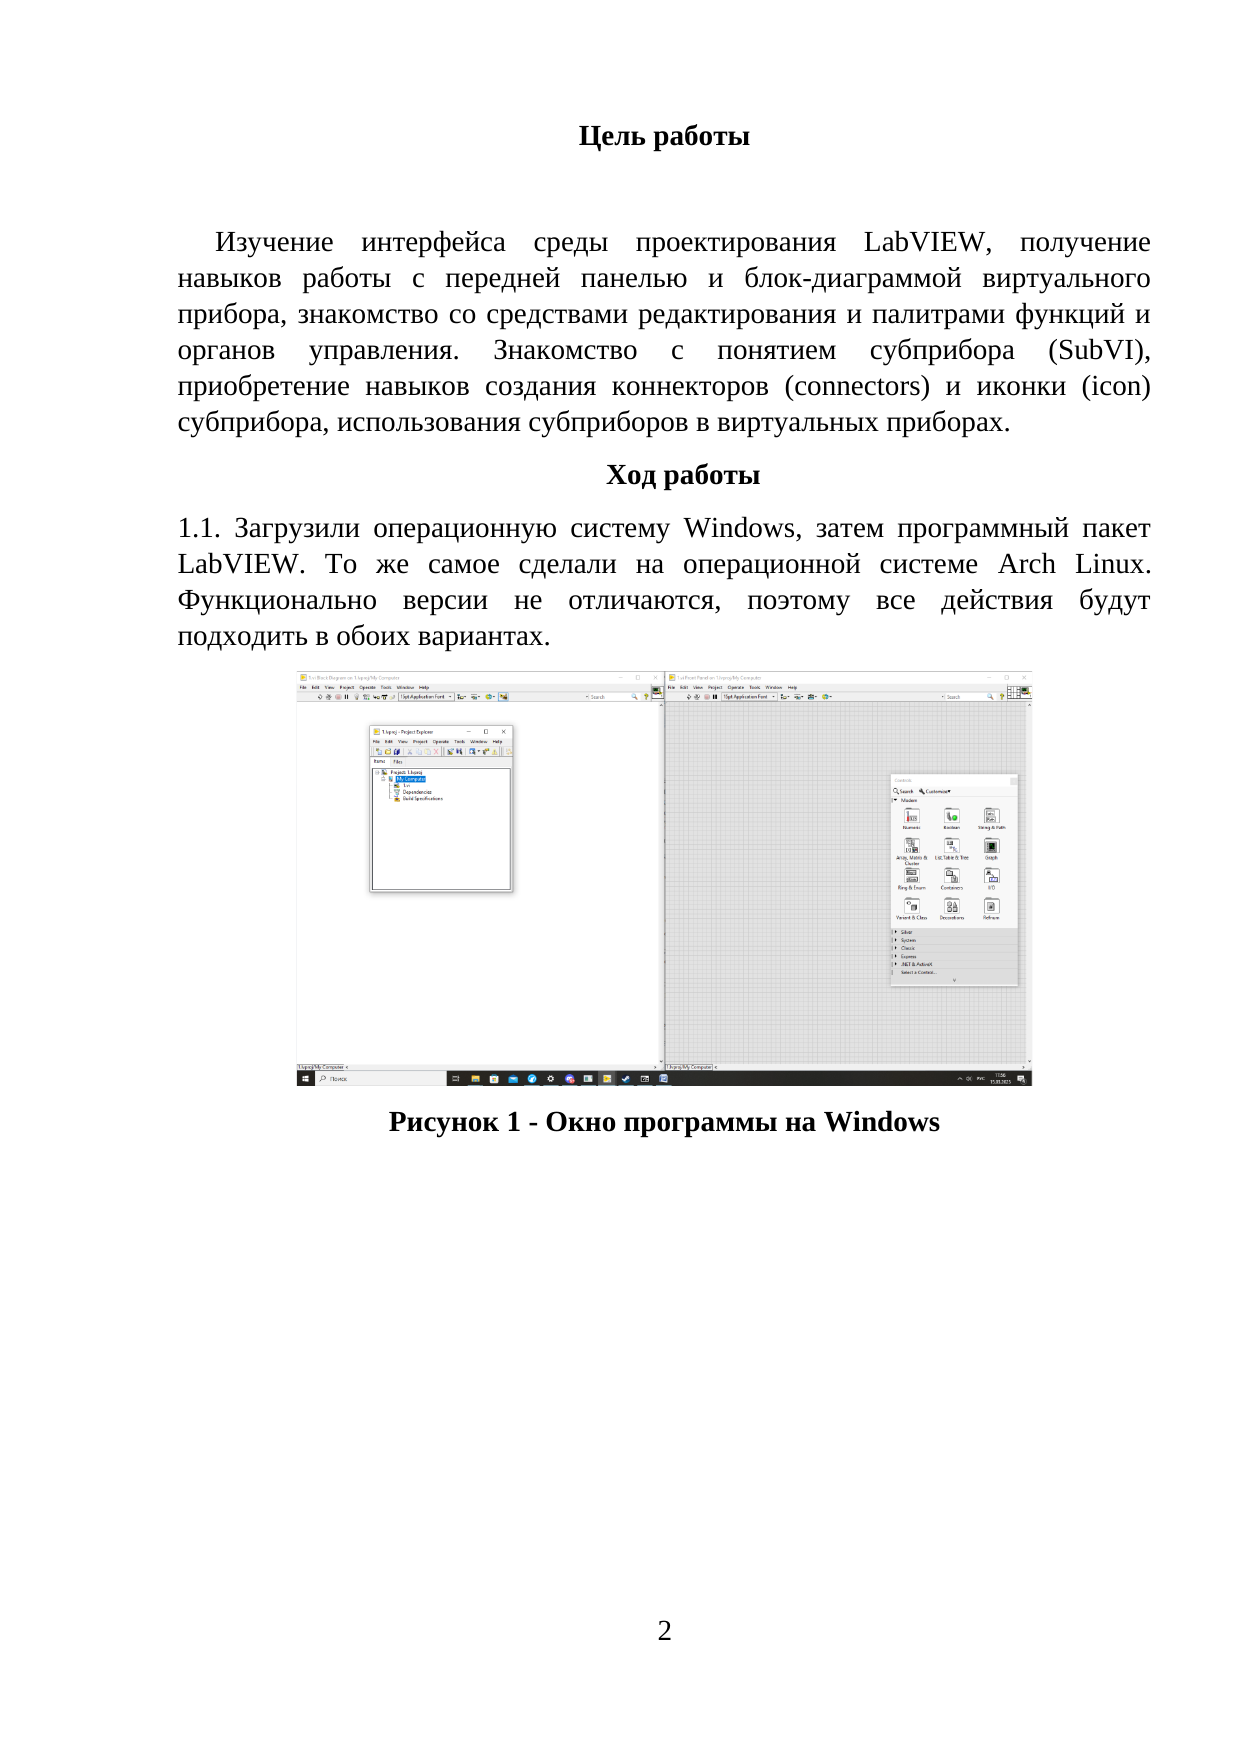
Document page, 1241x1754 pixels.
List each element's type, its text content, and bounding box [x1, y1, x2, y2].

text Рисунок 1 - Окно программы на Windows [177, 1104, 1152, 1138]
text Цель работы [177, 118, 1152, 152]
text 1.1. Загрузили операционную систему Windows, затем программный пакет LabVIEW. То же самое сделали на операционной системе Arch Linux. Функционально версии не отличаются, поэтому все действия будут подходить в обоих вариантах. [177, 510, 1152, 652]
picture [296, 671, 1033, 1086]
text Ход работы [177, 457, 1152, 491]
text Изучение интерфейса среды проектирования LabVIEW, получение навыков работы с передней панелью и блок-диаграммой виртуального прибора, знакомство со средствами редактирования и палитрами функций и органов управления. Знакомство с понятием субприбора (SubVI), приобретение навыков создания коннекторов (connectors) и иконки (icon) субприбора, использования субприборов в виртуальных приборах. [177, 224, 1152, 438]
